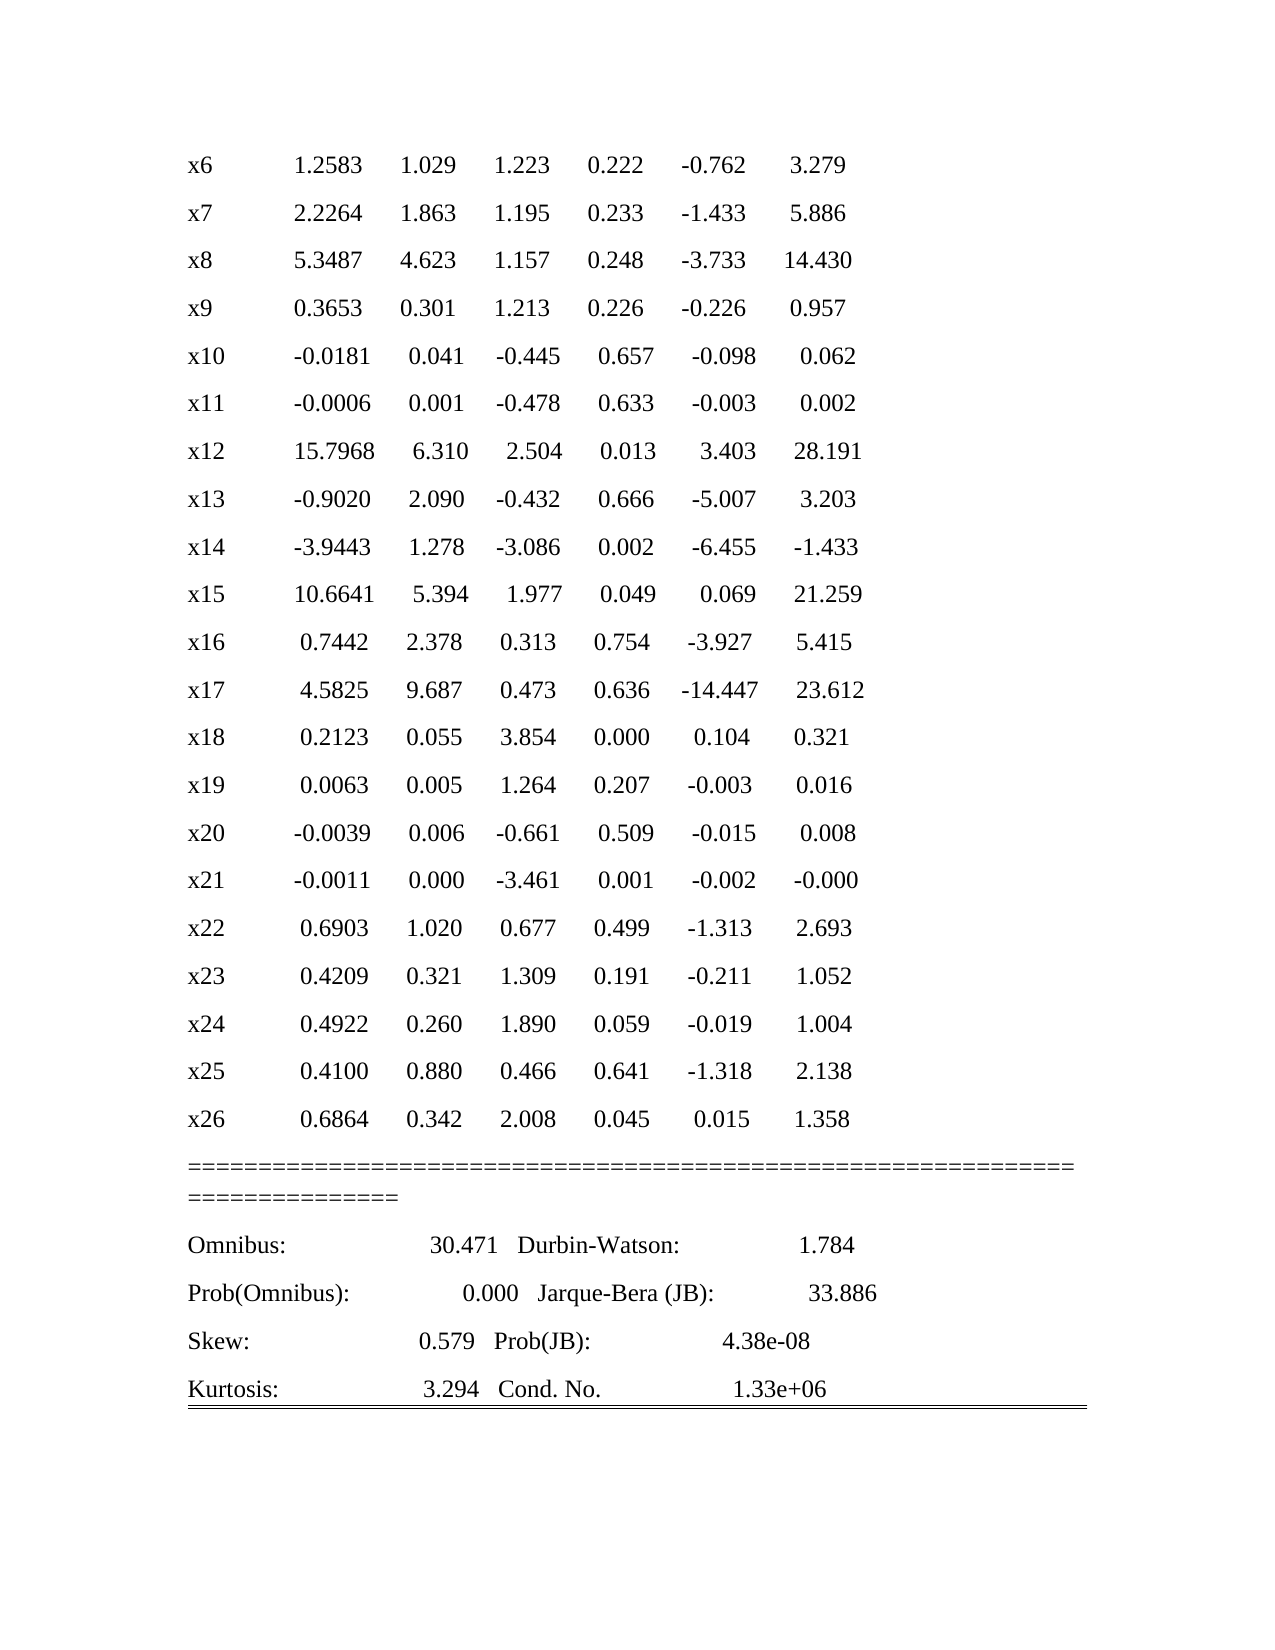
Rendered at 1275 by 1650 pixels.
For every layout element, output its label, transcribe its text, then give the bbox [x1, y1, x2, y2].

text x11 -0.0006 0.001 -0.478 0.633 -0.003 0.002 [187, 388, 1087, 417]
text x6 1.2583 1.029 1.223 0.222 -0.762 3.279 [187, 150, 1087, 179]
text x16 0.7442 2.378 0.313 0.754 -3.927 5.415 [187, 627, 1087, 656]
text x21 -0.0011 0.000 -3.461 0.001 -0.002 -0.000 [187, 866, 1087, 894]
text x12 15.7968 6.310 2.504 0.013 3.403 28.191 [187, 436, 1087, 465]
text x22 0.6903 1.020 0.677 0.499 -1.313 2.693 [187, 913, 1087, 942]
text x15 10.6641 5.394 1.977 0.049 0.069 21.259 [187, 579, 1087, 608]
text ============================================================================== [187, 1152, 1087, 1212]
text x8 5.3487 4.623 1.157 0.248 -3.733 14.430 [187, 245, 1087, 274]
text Skew: 0.579 Prob(JB): 4.38e-08 [187, 1326, 1087, 1355]
text x14 -3.9443 1.278 -3.086 0.002 -6.455 -1.433 [187, 532, 1087, 560]
text x9 0.3653 0.301 1.213 0.226 -0.226 0.957 [187, 293, 1087, 322]
text Omnibus: 30.471 Durbin-Watson: 1.784 [187, 1231, 1087, 1259]
text x7 2.2264 1.863 1.195 0.233 -1.433 5.886 [187, 198, 1087, 226]
text Kurtosis: 3.294 Cond. No. 1.33e+06 [187, 1374, 1087, 1409]
text x10 -0.0181 0.041 -0.445 0.657 -0.098 0.062 [187, 341, 1087, 369]
text Prob(Omnibus): 0.000 Jarque-Bera (JB): 33.886 [187, 1278, 1087, 1307]
text x13 -0.9020 2.090 -0.432 0.666 -5.007 3.203 [187, 484, 1087, 513]
text x24 0.4922 0.260 1.890 0.059 -0.019 1.004 [187, 1009, 1087, 1037]
text x20 -0.0039 0.006 -0.661 0.509 -0.015 0.008 [187, 818, 1087, 847]
text x19 0.0063 0.005 1.264 0.207 -0.003 0.016 [187, 770, 1087, 799]
text x25 0.4100 0.880 0.466 0.641 -1.318 2.138 [187, 1056, 1087, 1085]
text x23 0.4209 0.321 1.309 0.191 -0.211 1.052 [187, 961, 1087, 990]
text x18 0.2123 0.055 3.854 0.000 0.104 0.321 [187, 722, 1087, 751]
text x26 0.6864 0.342 2.008 0.045 0.015 1.358 [187, 1104, 1087, 1133]
text x17 4.5825 9.687 0.473 0.636 -14.447 23.612 [187, 675, 1087, 703]
